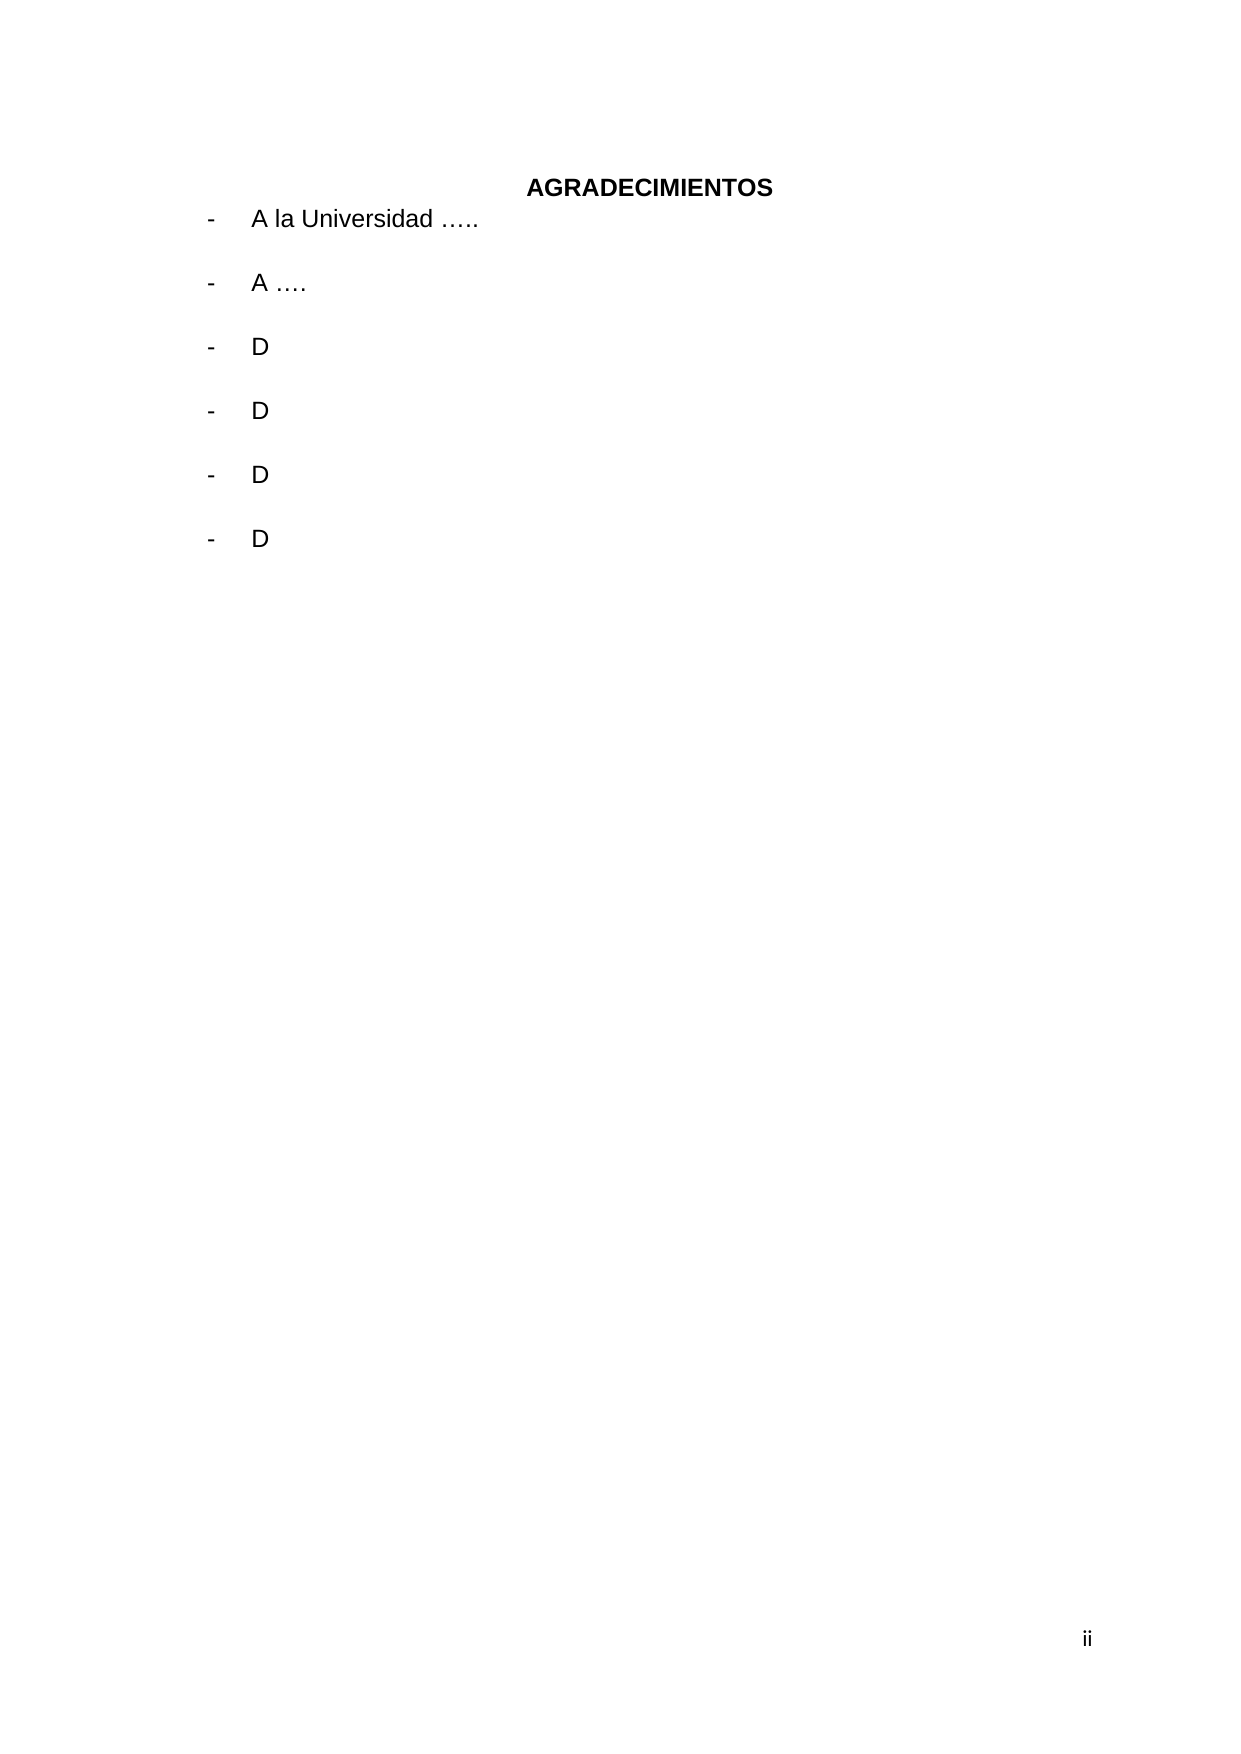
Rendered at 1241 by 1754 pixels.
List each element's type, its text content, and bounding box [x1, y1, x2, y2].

list D [207, 332, 1092, 360]
subtitle AGRADECIMIENTOS [207, 173, 1092, 201]
list D [207, 523, 1092, 552]
list D [207, 396, 1092, 424]
list A …. [207, 268, 1092, 296]
list A la Universidad ….. [207, 204, 1092, 232]
list D [207, 459, 1092, 488]
